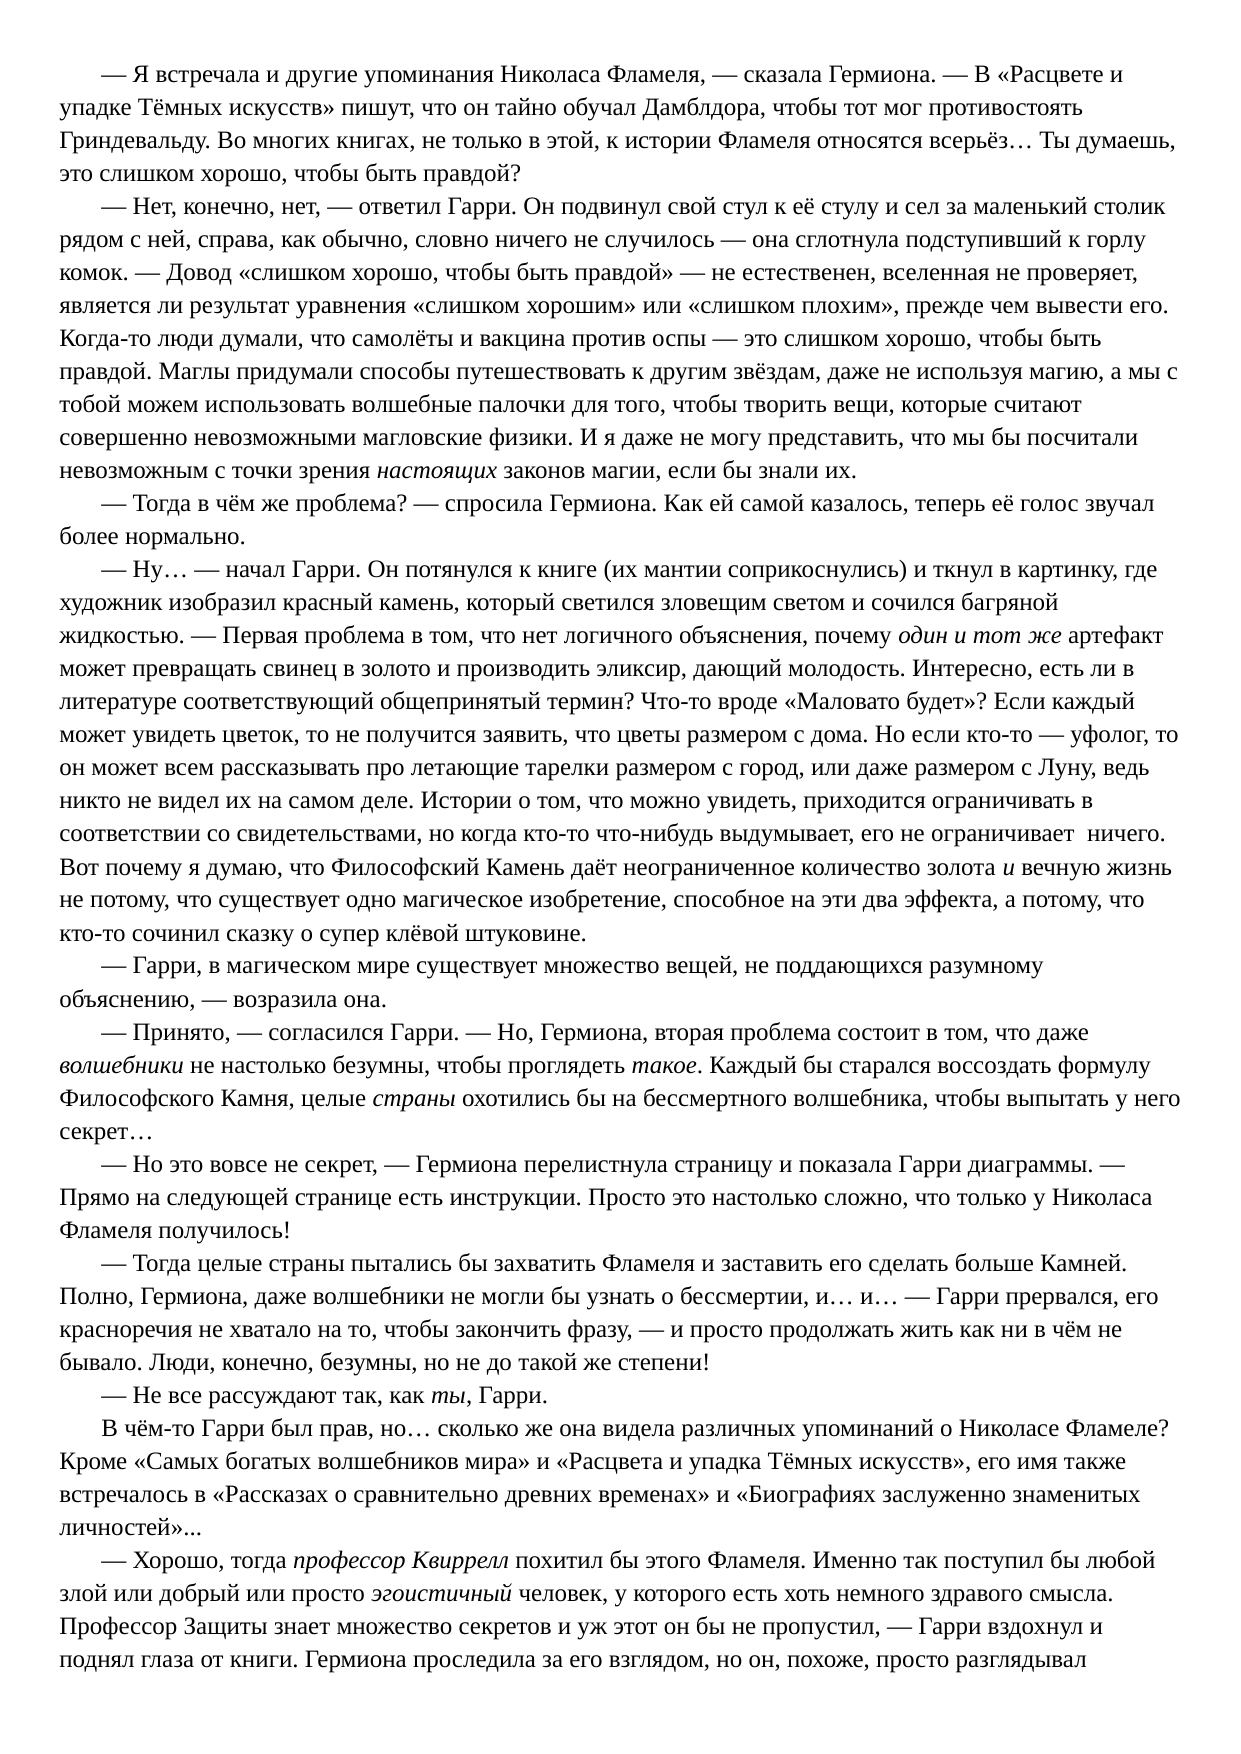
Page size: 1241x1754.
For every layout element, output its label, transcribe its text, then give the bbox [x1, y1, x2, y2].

text — Ну… — начал Гарри. Он потянулся к книге (их мантии соприкоснулись) и ткнул в картинку, где художник изобразил красный камень, который светился зловещим светом и сочился багряной жидкостью. — Первая проблема в том, что нет логичного объяснения, почему один и тот же артефакт может превращать свинец в золото и производить эликсир, дающий молодость. Интересно, есть ли в литературе соответствующий общепринятый термин? Что-то вроде «Маловато будет»? Если каждый может увидеть цветок, то не получится заявить, что цветы размером с дома. Но если кто-то — уфолог, то он может всем рассказывать про летающие тарелки размером с город, или даже размером с Луну, ведь никто не видел их на самом деле. Истории о том, что можно увидеть, приходится ограничивать в соответствии со свидетельствами, но когда кто-то что-нибудь выдумывает, его не ограничивает ничего. Вот почему я думаю, что Философский Камень даёт неограниченное количество золота и вечную жизнь не потому, что существует одно магическое изобретение, способное на эти два эффекта, а потому, что кто-то сочинил сказку о супер клёвой штуковине. [59, 554, 1181, 946]
text — Но это вовсе не секрет, — Гермиона перелистнула страницу и показала Гарри диаграммы. — Прямо на следующей странице есть инструкции. Просто это настолько сложно, что только у Николаса Фламеля получилось! [59, 1149, 1181, 1243]
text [59, 1545, 1181, 1673]
text — Принято, — согласился Гарри. — Но, Гермиона, вторая проблема состоит в том, что даже волшебники не настолько безумны, чтобы проглядеть такое. Каждый бы старался воссоздать формулу Философского Камня, целые страны охотились бы на бессмертного волшебника, чтобы выпытать у него секрет… [59, 1017, 1181, 1144]
text — Не все рассуждают так, как ты, Гарри. [59, 1380, 1181, 1409]
text — Тогда целые страны пытались бы захватить Фламеля и заставить его сделать больше Камней. Полно, Гермиона, даже волшебники не могли бы узнать о бессмертии, и… и… — Гарри прервался, его красноречия не хватало на то, чтобы закончить фразу, — и просто продолжать жить как ни в чём не бывало. Люди, конечно, безумны, но не до такой же степени! [59, 1248, 1181, 1376]
text — Гарри, в магическом мире существует множество вещей, не поддающихся разумному объяснению, — возразила она. [59, 951, 1181, 1012]
text В чём-то Гарри был прав, но… сколько же она видела различных упоминаний о Николасе Фламеле? Кроме «Самых богатых волшебников мира» и «Расцвета и упадка Тёмных искусств», его имя также встречалось в «Рассказах о сравнительно древних временах» и «Биографиях заслуженно знаменитых личностей»... [59, 1413, 1181, 1541]
text — Нет, конечно, нет, — ответил Гарри. Он подвинул свой стул к её стулу и сел за маленький столик рядом с ней, справа, как обычно, словно ничего не случилось — она сглотнула подступивший к горлу комок. — Довод «слишком хорошо, чтобы быть правдой» — не естественен, вселенная не проверяет, является ли результат уравнения «слишком хорошим» или «слишком плохим», прежде чем вывести его. Когда-то люди думали, что самолёты и вакцина против оспы — это слишком хорошо, чтобы быть правдой. Маглы придумали способы путешествовать к другим звёздам, даже не используя магию, а мы с тобой можем использовать волшебные палочки для того, чтобы творить вещи, которые считают совершенно невозможными магловские физики. И я даже не могу представить, что мы бы посчитали невозможным с точки зрения настоящих законов магии, если бы знали их. [59, 191, 1181, 484]
text — Тогда в чём же проблема? — спросила Гермиона. Как ей самой казалось, теперь её голос звучал более нормально. [59, 488, 1181, 550]
text — Я встречала и другие упоминания Николаса Фламеля, — сказала Гермиона. — В «Расцвете и упадке Тёмных искусств» пишут, что он тайно обучал Дамблдора, чтобы тот мог противостоять Гриндевальду. Во многих книгах, не только в этой, к истории Фламеля относятся всерьёз… Ты думаешь, это слишком хорошо, чтобы быть правдой? [59, 59, 1181, 187]
